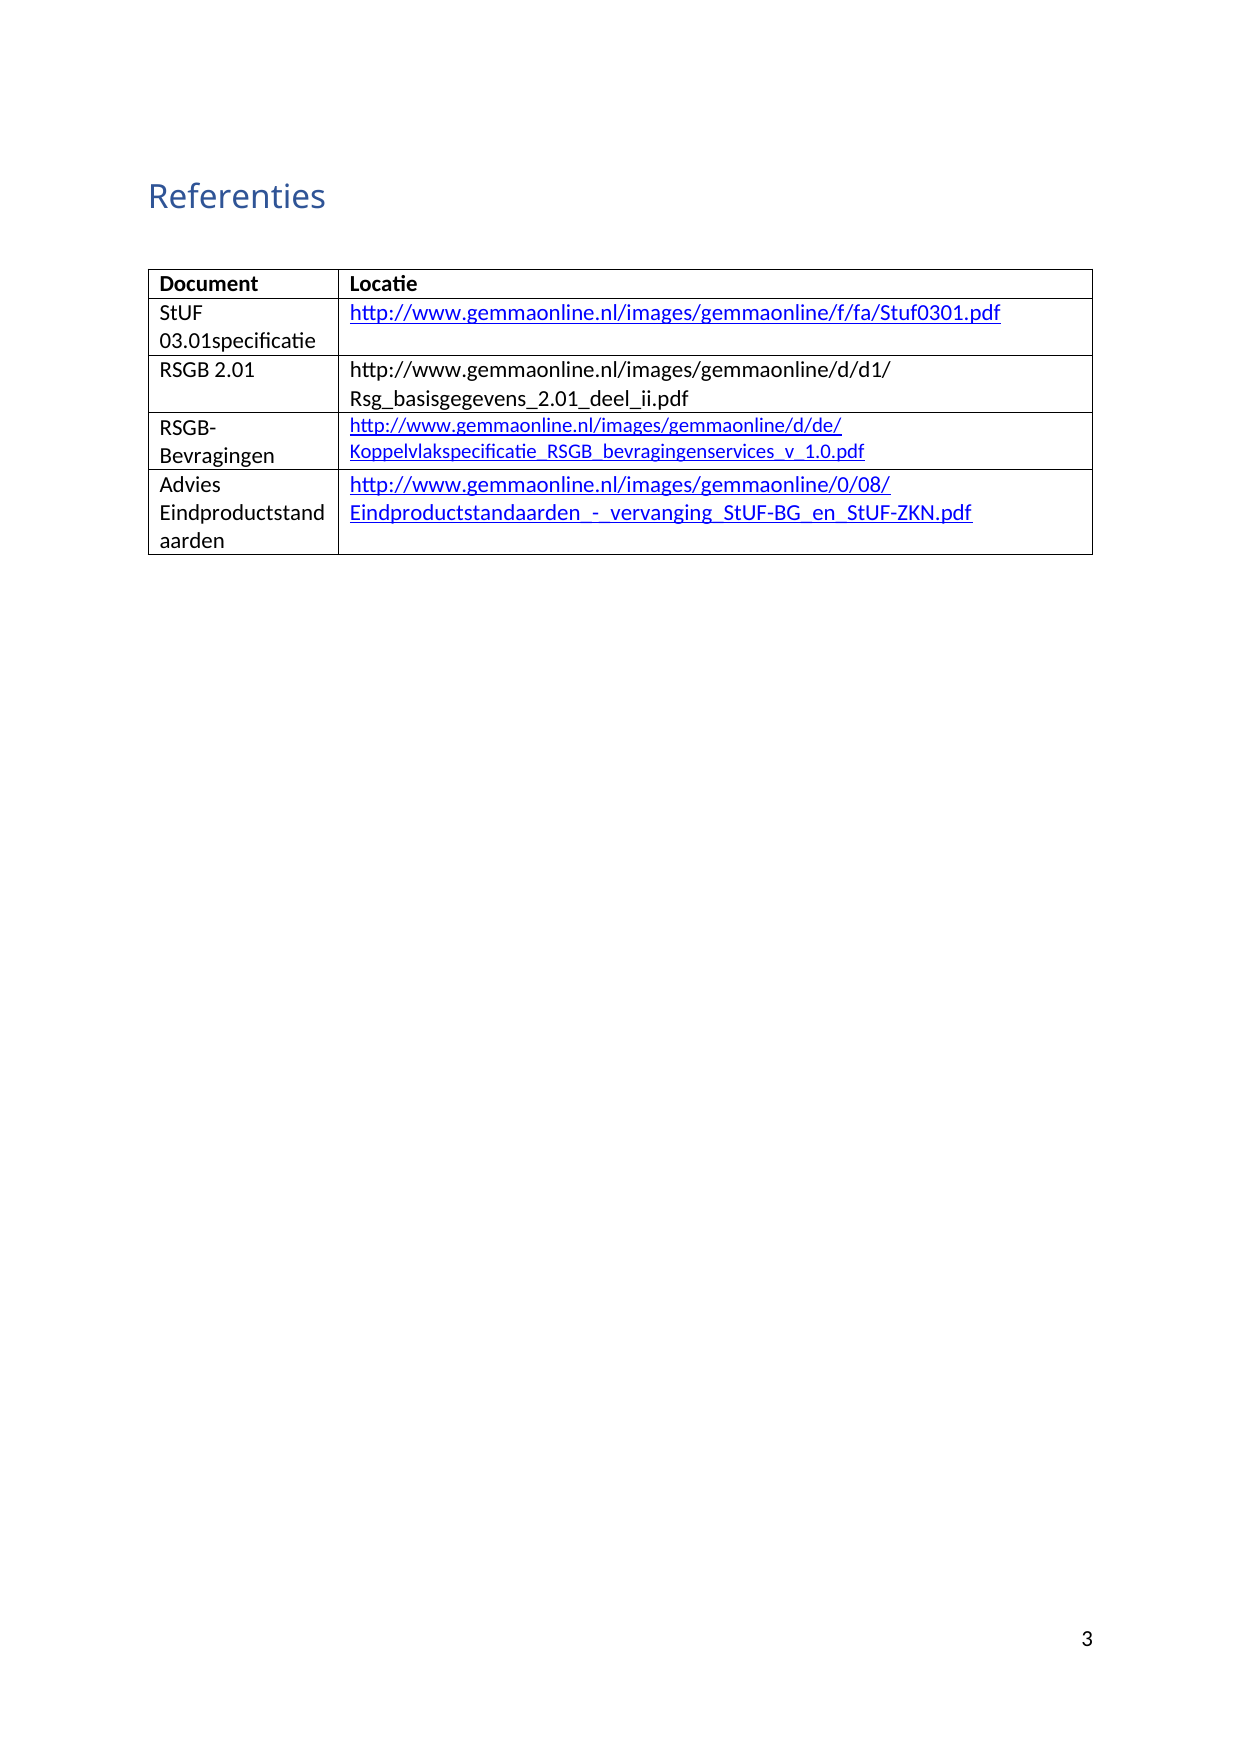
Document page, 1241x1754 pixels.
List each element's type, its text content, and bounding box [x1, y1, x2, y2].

table_cell http://www.gemmaonline.nl/images/gemmaonline/d/d1/Rsg_basisgegevens_2.01_deel_ii.pdf [339, 356, 1092, 412]
table_cell http://www.gemmaonline.nl/images/gemmaonline/d/de/Koppelvlakspecificatie_RSGB_bevragingenservices_v_1.0.pdf [339, 413, 1092, 469]
table_cell http://www.gemmaonline.nl/images/gemmaonline/0/08/Eindproductstandaarden_-_vervanging_StUF-BG_en_StUF-ZKN.pdf [339, 470, 1092, 554]
table_cell RSGB 2.01 [149, 356, 338, 412]
table_header Locatie [339, 270, 1092, 297]
subtitle Referenties [148, 173, 1093, 218]
table_cell http://www.gemmaonline.nl/images/gemmaonline/f/fa/Stuf0301.pdf [339, 299, 1092, 354]
table_header Document [149, 270, 338, 297]
table_cell StUF 03.01specificatie [149, 299, 338, 354]
table_cell Advies Eindproductstandaarden [149, 470, 338, 554]
table_cell RSGB-Bevragingen [149, 413, 338, 469]
